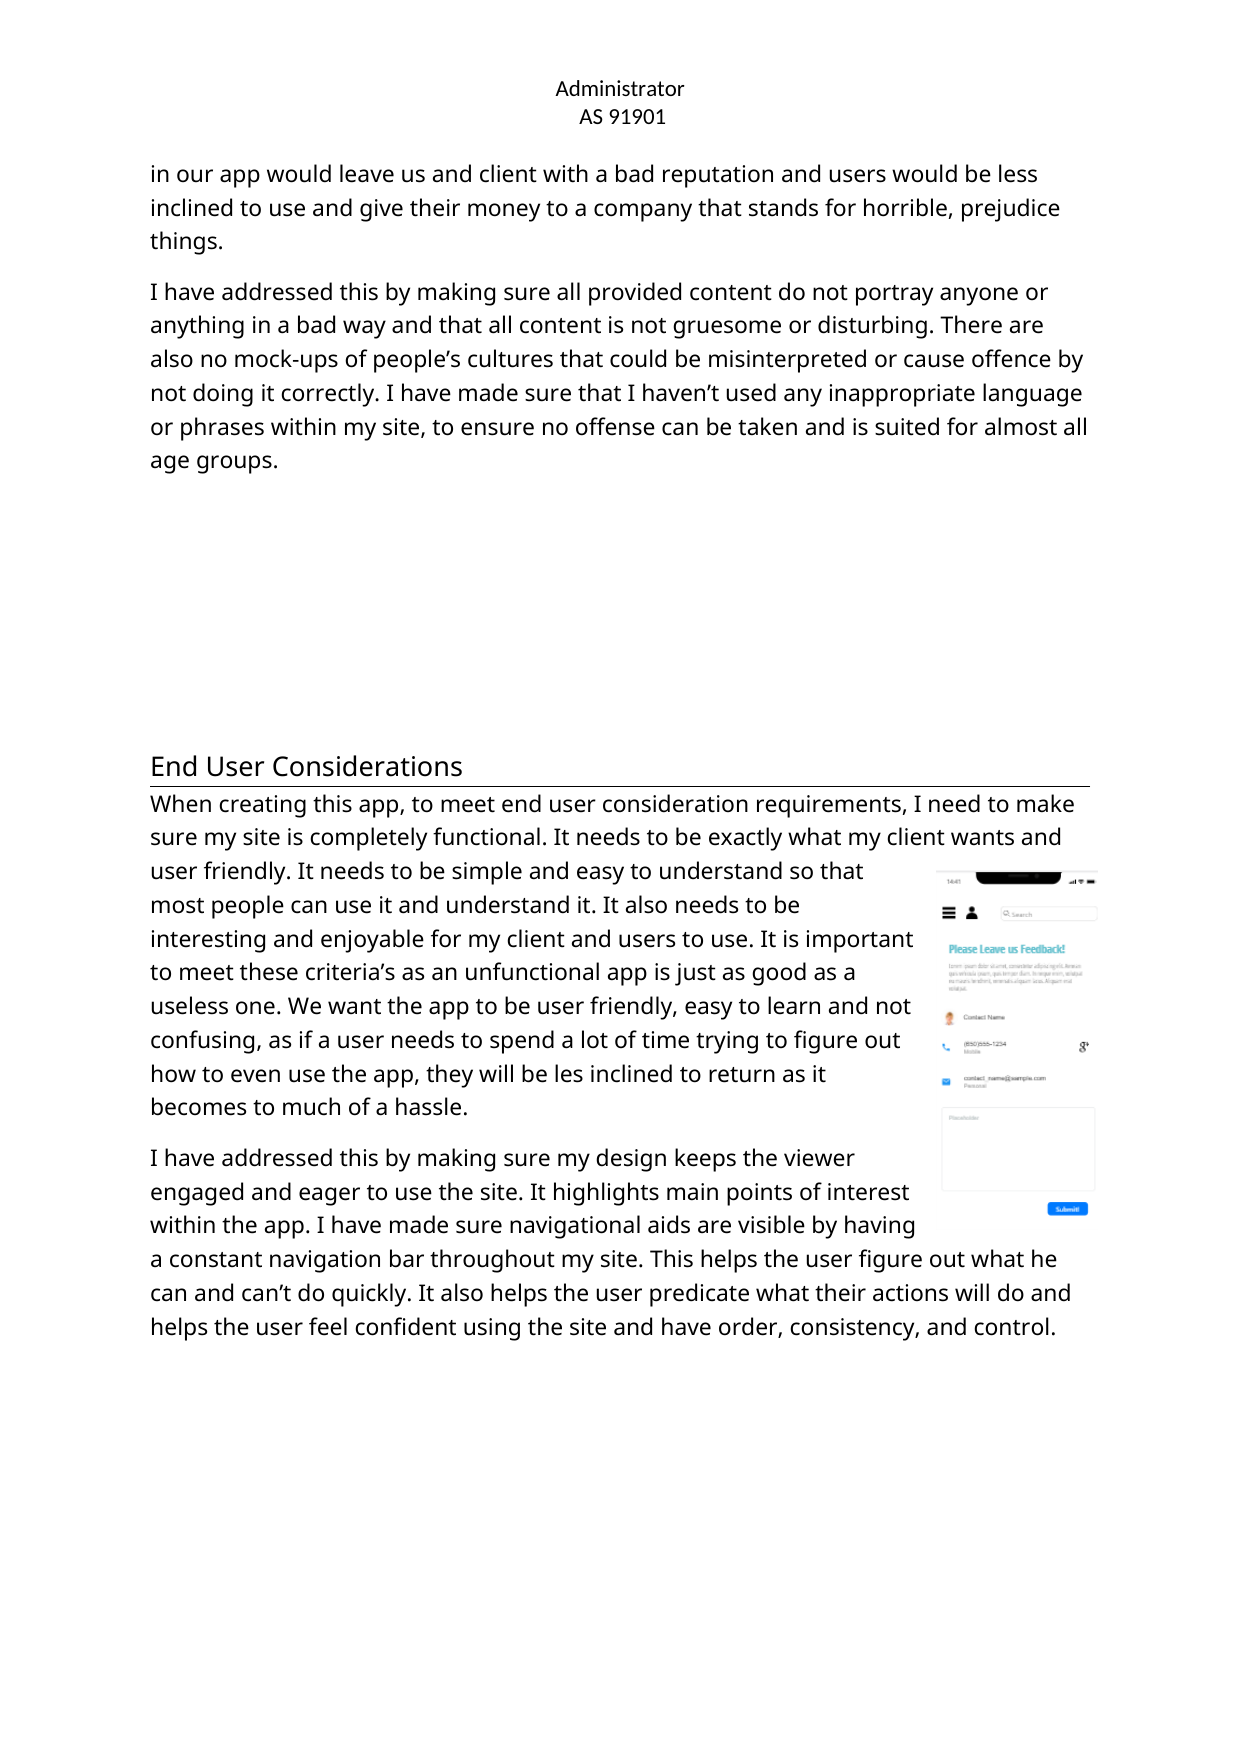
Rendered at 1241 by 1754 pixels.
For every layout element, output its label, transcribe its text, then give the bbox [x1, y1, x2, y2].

text I have addressed this by making sure my design keeps the viewer engaged and eager to use the site. It highlights main points of interest within the app. I have made sure navigational aids are visible by having a constant navigation bar throughout my site. This helps the user figure out what he can and can’t do quickly. It also helps the user predicate what their actions will do and helps the user feel confident using the site and have order, consistency, and control. [150, 1142, 1090, 1342]
subtitle End User Considerations [150, 747, 1090, 786]
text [150, 158, 1090, 257]
picture [936, 870, 1098, 1230]
text When creating this app, to meet end user consideration requirements, I need to make sure my site is completely functional. It needs to be exactly what my client wants and user friendly. It needs to be simple and easy to understand so that most people can use it and understand it. It also needs to be interesting and enjoyable for my client and users to use. It is important to meet these criteria’s as an unfunctional app is just as good as a useless one. We want the app to be user friendly, easy to learn and not confusing, as if a user needs to spend a lot of time trying to figure out how to even use the app, they will be les inclined to return as it becomes to much of a hassle. [150, 787, 1090, 1122]
text I have addressed this by making sure all provided content do not portray anyone or anything in a bad way and that all content is not gruesome or disturbing. There are also no mock-ups of people’s cultures that could be misinterpreted or cause offence by not doing it correctly. I have made sure that I haven’t used any inappropriate language or phrases within my site, to ensure no offense can be taken and is suited for almost all age groups. [150, 276, 1090, 476]
